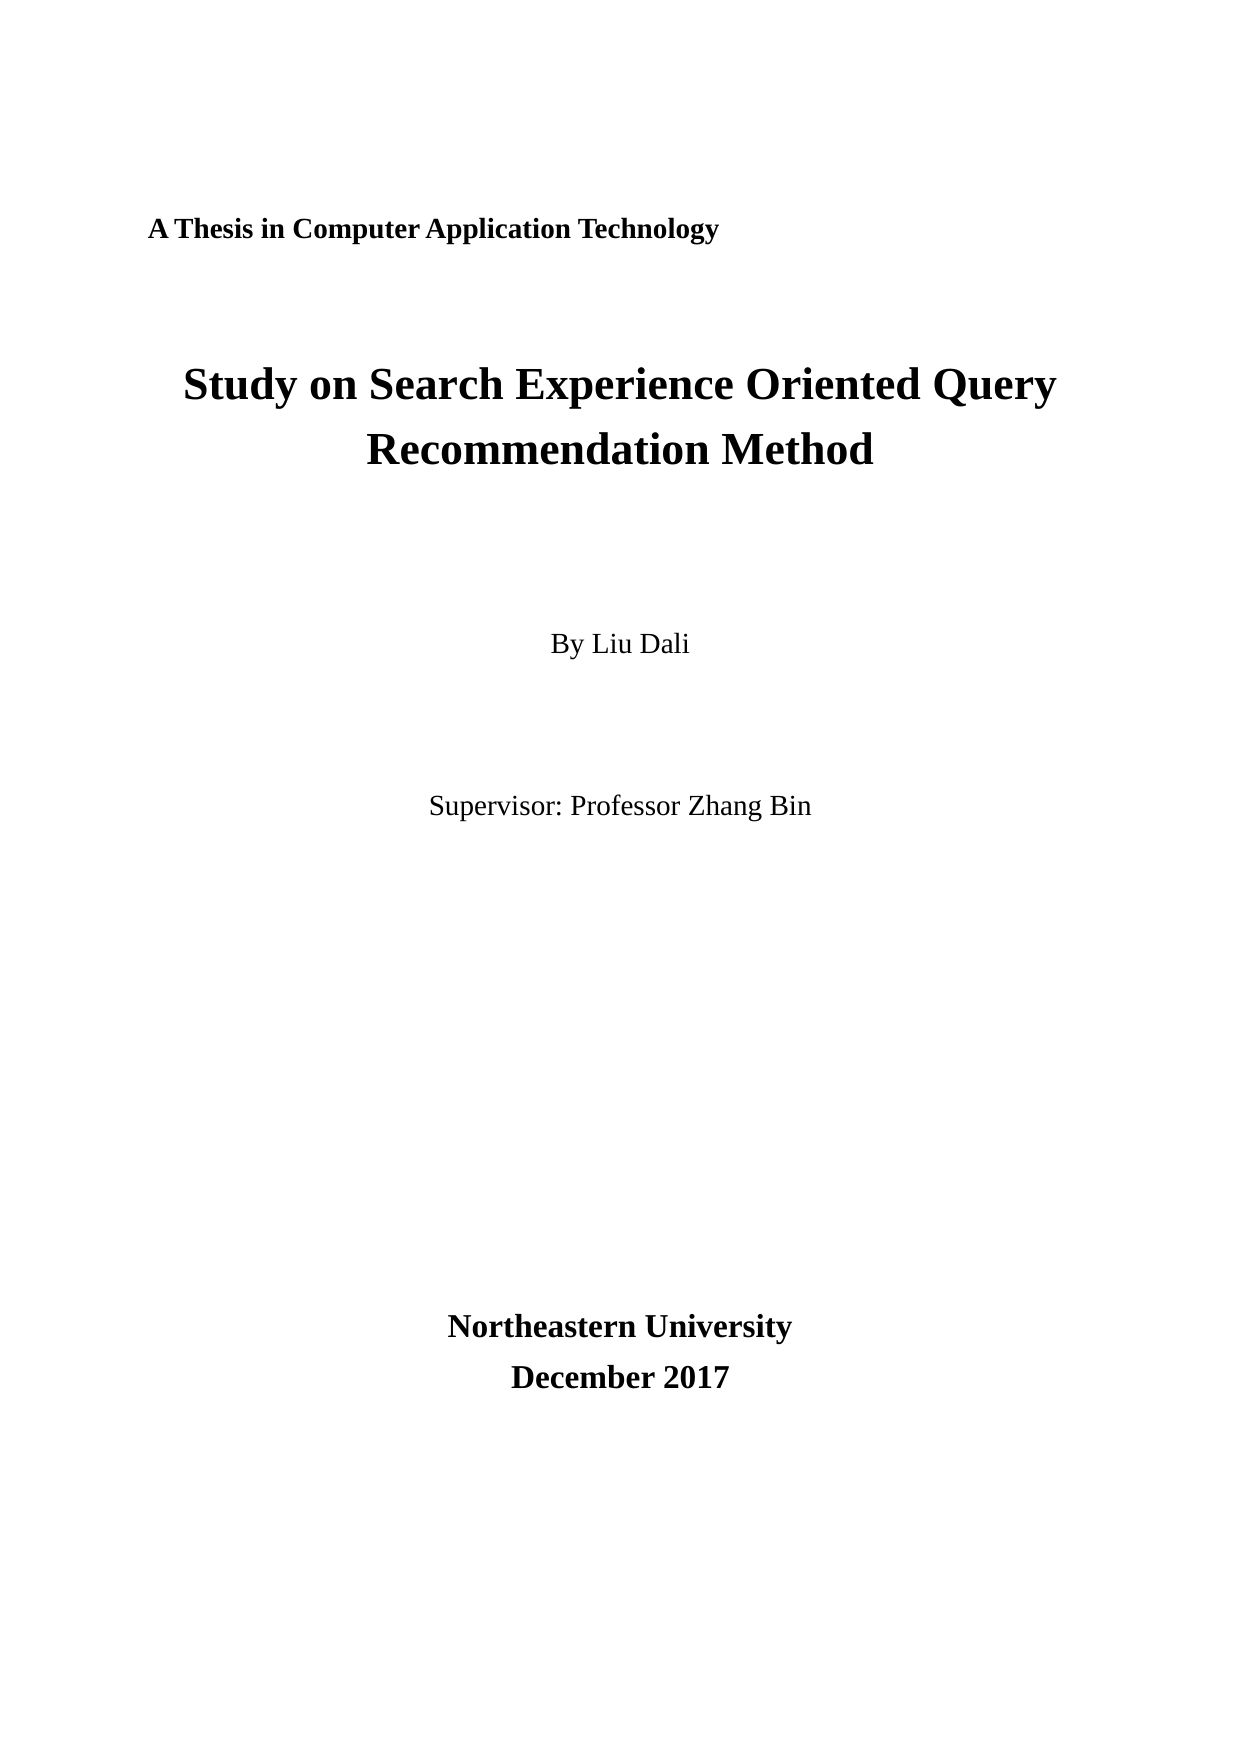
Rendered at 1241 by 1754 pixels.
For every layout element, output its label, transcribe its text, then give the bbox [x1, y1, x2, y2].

text A Thesis in Computer Application Technology [148, 211, 1092, 244]
text Northeastern University [148, 1293, 1092, 1358]
text Study on Search Experience Oriented Query Recommendation Method [148, 350, 1092, 480]
text Supervisor: Professor Zhang Bin [148, 773, 1092, 838]
text By Liu Dali [148, 610, 1092, 675]
text December 2017 [148, 1358, 1092, 1396]
